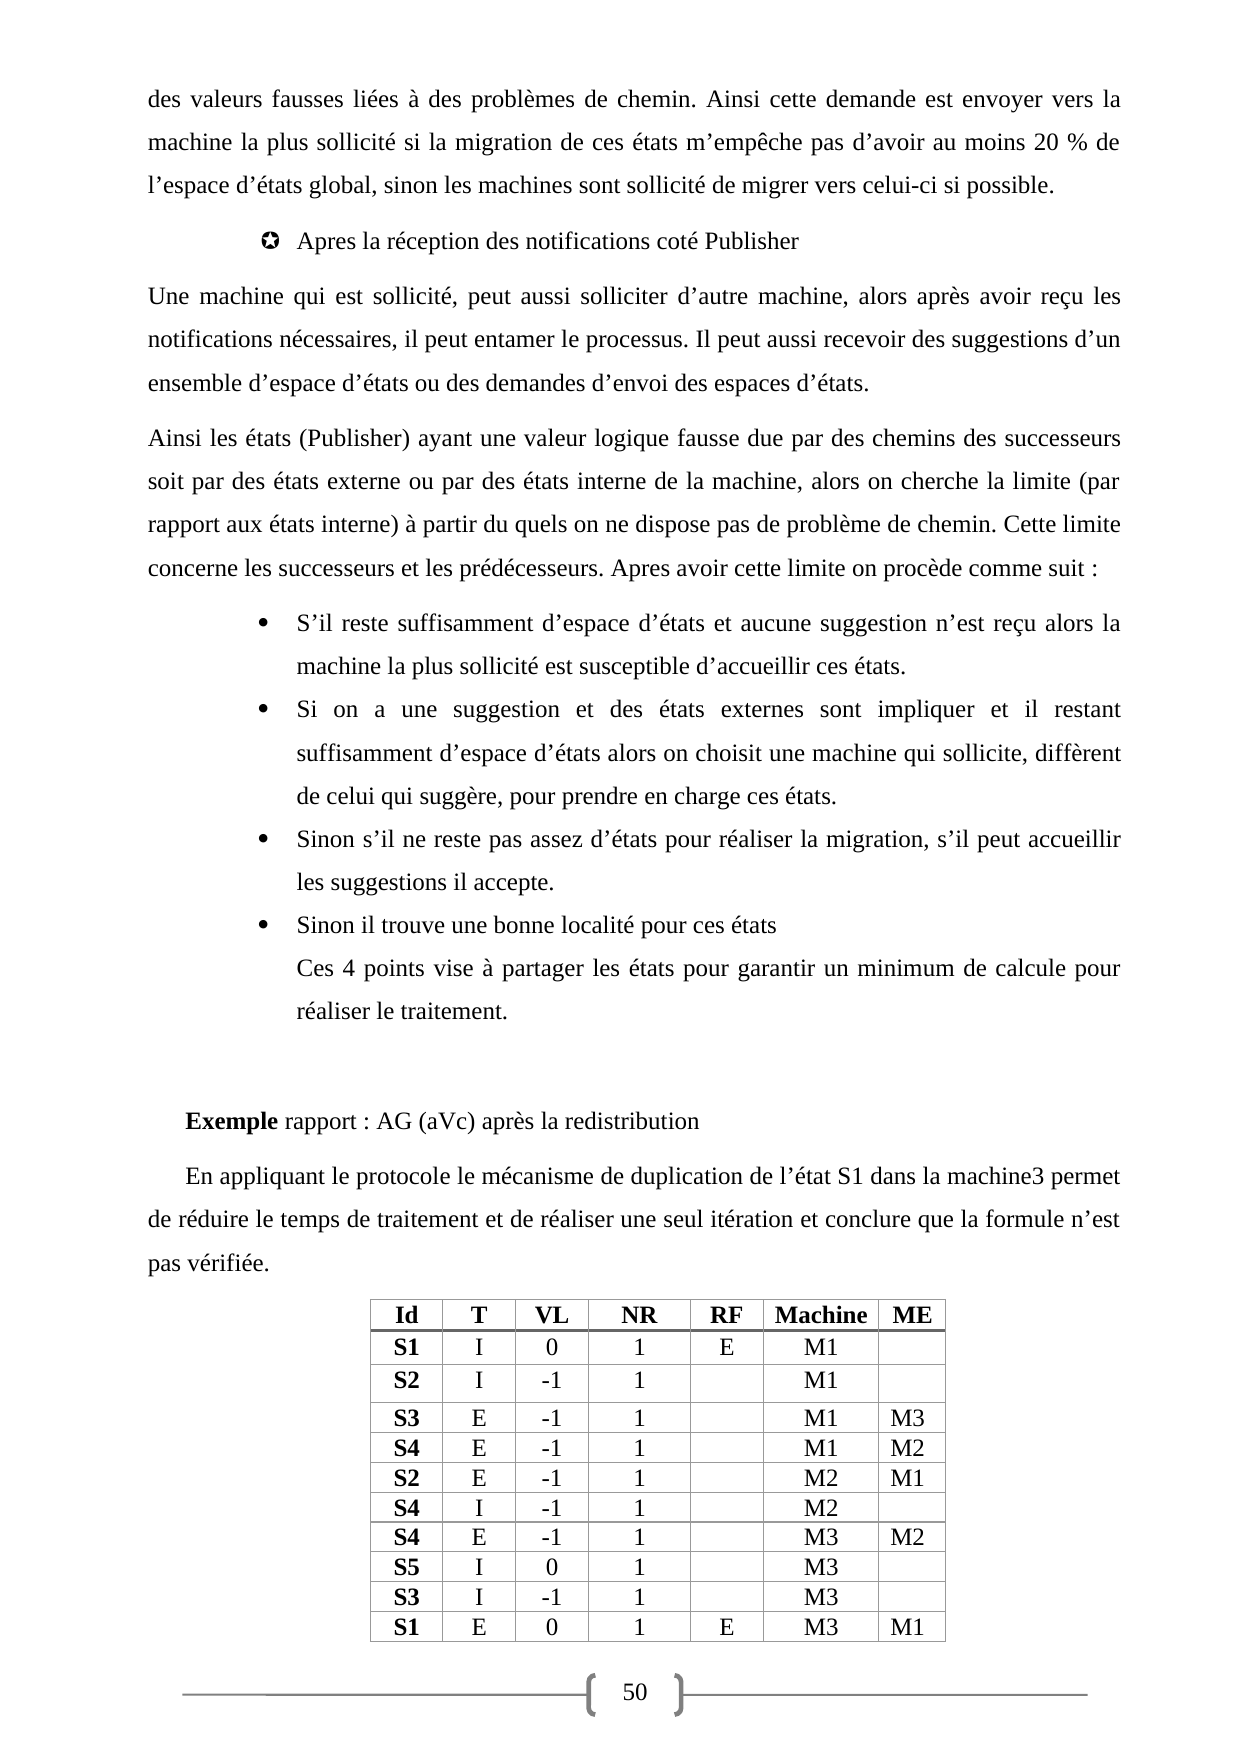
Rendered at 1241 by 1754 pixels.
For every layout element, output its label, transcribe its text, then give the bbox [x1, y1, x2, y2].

table_cell M1 [879, 1612, 945, 1641]
table_cell M3 [879, 1403, 945, 1432]
table_cell [691, 1463, 763, 1492]
list S’il reste suffisamment d’espace d’états et aucune suggestion n’est reçu alors la machine la plus sollicité est susceptible d’accueillir ces états. [259, 608, 1122, 680]
table_cell S2 [371, 1463, 442, 1492]
table_header VL [516, 1300, 588, 1328]
table_cell [691, 1365, 763, 1402]
table_cell [879, 1582, 945, 1611]
table_cell [691, 1523, 763, 1551]
table_cell E [691, 1332, 763, 1364]
table_cell -1 [516, 1365, 588, 1402]
table_cell E [443, 1403, 515, 1432]
table_cell 1 [589, 1365, 690, 1402]
table_cell S3 [371, 1403, 442, 1432]
table_cell S3 [371, 1582, 442, 1611]
table_cell S4 [371, 1493, 442, 1521]
table_cell 1 [589, 1552, 690, 1581]
table_cell 1 [589, 1463, 690, 1492]
table_cell [879, 1552, 945, 1581]
table_header NR [589, 1300, 690, 1328]
table_cell [879, 1332, 945, 1364]
list Sinon s’il ne reste pas assez d’états pour réaliser la migration, s’il peut accueillir les suggestions il accepte. [259, 824, 1122, 896]
table_cell M2 [764, 1493, 878, 1521]
table_cell I [443, 1365, 515, 1402]
table_cell [691, 1552, 763, 1581]
table_cell S1 [371, 1612, 442, 1641]
table_cell M3 [764, 1582, 878, 1611]
table_cell 1 [589, 1523, 690, 1551]
table_cell S4 [371, 1433, 442, 1462]
table_cell S4 [371, 1523, 442, 1551]
table_cell M1 [764, 1332, 878, 1364]
table_cell E [443, 1463, 515, 1492]
table_header Id [371, 1300, 442, 1328]
table_cell 1 [589, 1582, 690, 1611]
table_cell [691, 1493, 763, 1521]
table_header RF [691, 1300, 763, 1328]
table_cell 1 [589, 1493, 690, 1521]
table_cell I [443, 1493, 515, 1521]
table_cell -1 [516, 1523, 588, 1551]
table_cell -1 [516, 1582, 588, 1611]
table_cell I [443, 1552, 515, 1581]
table_cell -1 [516, 1493, 588, 1521]
list Apres la réception des notifications coté Publisher [259, 226, 1122, 254]
table_cell M1 [764, 1403, 878, 1432]
table_header T [443, 1300, 515, 1328]
table_cell M1 [764, 1433, 878, 1462]
table_cell -1 [516, 1433, 588, 1462]
table_cell M2 [764, 1463, 878, 1492]
table_cell M3 [764, 1523, 878, 1551]
table_cell 0 [516, 1332, 588, 1364]
table_cell I [443, 1582, 515, 1611]
table_cell E [691, 1612, 763, 1641]
table_cell S2 [371, 1365, 442, 1402]
text Ainsi les états (Publisher) ayant une valeur logique fausse due par des chemins des successeurs soit par des états externe ou par des états interne de la machine, alors on cherche la limite (par rapport aux états interne) à partir du quels on ne dispose pas de problème de chemin. Cette limite concerne les successeurs et les prédécesseurs. Apres avoir cette limite on procède comme suit : [148, 423, 1122, 581]
table_cell 1 [589, 1433, 690, 1462]
text Une machine qui est sollicité, peut aussi solliciter d’autre machine, alors après avoir reçu les notifications nécessaires, il peut entamer le processus. Il peut aussi recevoir des suggestions d’un ensemble d’espace d’états ou des demandes d’envoi des espaces d’états. [148, 281, 1122, 396]
list Ces 4 points vise à partager les états pour garantir un minimum de calcule pour réaliser le traitement. [296, 953, 1122, 1025]
table_cell 1 [589, 1612, 690, 1641]
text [148, 84, 1122, 199]
table_cell [879, 1365, 945, 1402]
table_header ME [879, 1300, 945, 1328]
table_cell [879, 1493, 945, 1521]
table_cell [691, 1403, 763, 1432]
table_cell [691, 1582, 763, 1611]
table_cell 1 [589, 1332, 690, 1364]
table_cell 1 [589, 1403, 690, 1432]
table_cell -1 [516, 1403, 588, 1432]
table_cell S1 [371, 1332, 442, 1364]
table_cell M3 [764, 1552, 878, 1581]
table_cell E [443, 1523, 515, 1551]
list Si on a une suggestion et des états externes sont impliquer et il restant suffisamment d’espace d’états alors on choisit une machine qui sollicite, diffèrent de celui qui suggère, pour prendre en charge ces états. [259, 694, 1122, 809]
text En appliquant le protocole le mécanisme de duplication de l’état S1 dans la machine3 permet de réduire le temps de traitement et de réaliser une seul itération et conclure que la formule n’est pas vérifiée. [148, 1161, 1122, 1276]
table_cell E [443, 1433, 515, 1462]
table_cell 0 [516, 1552, 588, 1581]
table_cell 0 [516, 1612, 588, 1641]
table_cell -1 [516, 1463, 588, 1492]
table_cell I [443, 1332, 515, 1364]
table_cell S5 [371, 1552, 442, 1581]
table_header Machine [764, 1300, 878, 1328]
table_cell M2 [879, 1523, 945, 1551]
table_cell [691, 1433, 763, 1462]
table_cell E [443, 1612, 515, 1641]
text Exemple rapport : AG (aVc) après la redistribution [148, 1106, 1122, 1134]
table_cell M3 [764, 1612, 878, 1641]
table_cell M1 [879, 1463, 945, 1492]
table_cell M1 [764, 1365, 878, 1402]
list Sinon il trouve une bonne localité pour ces états [259, 910, 1122, 939]
table_cell M2 [879, 1433, 945, 1462]
